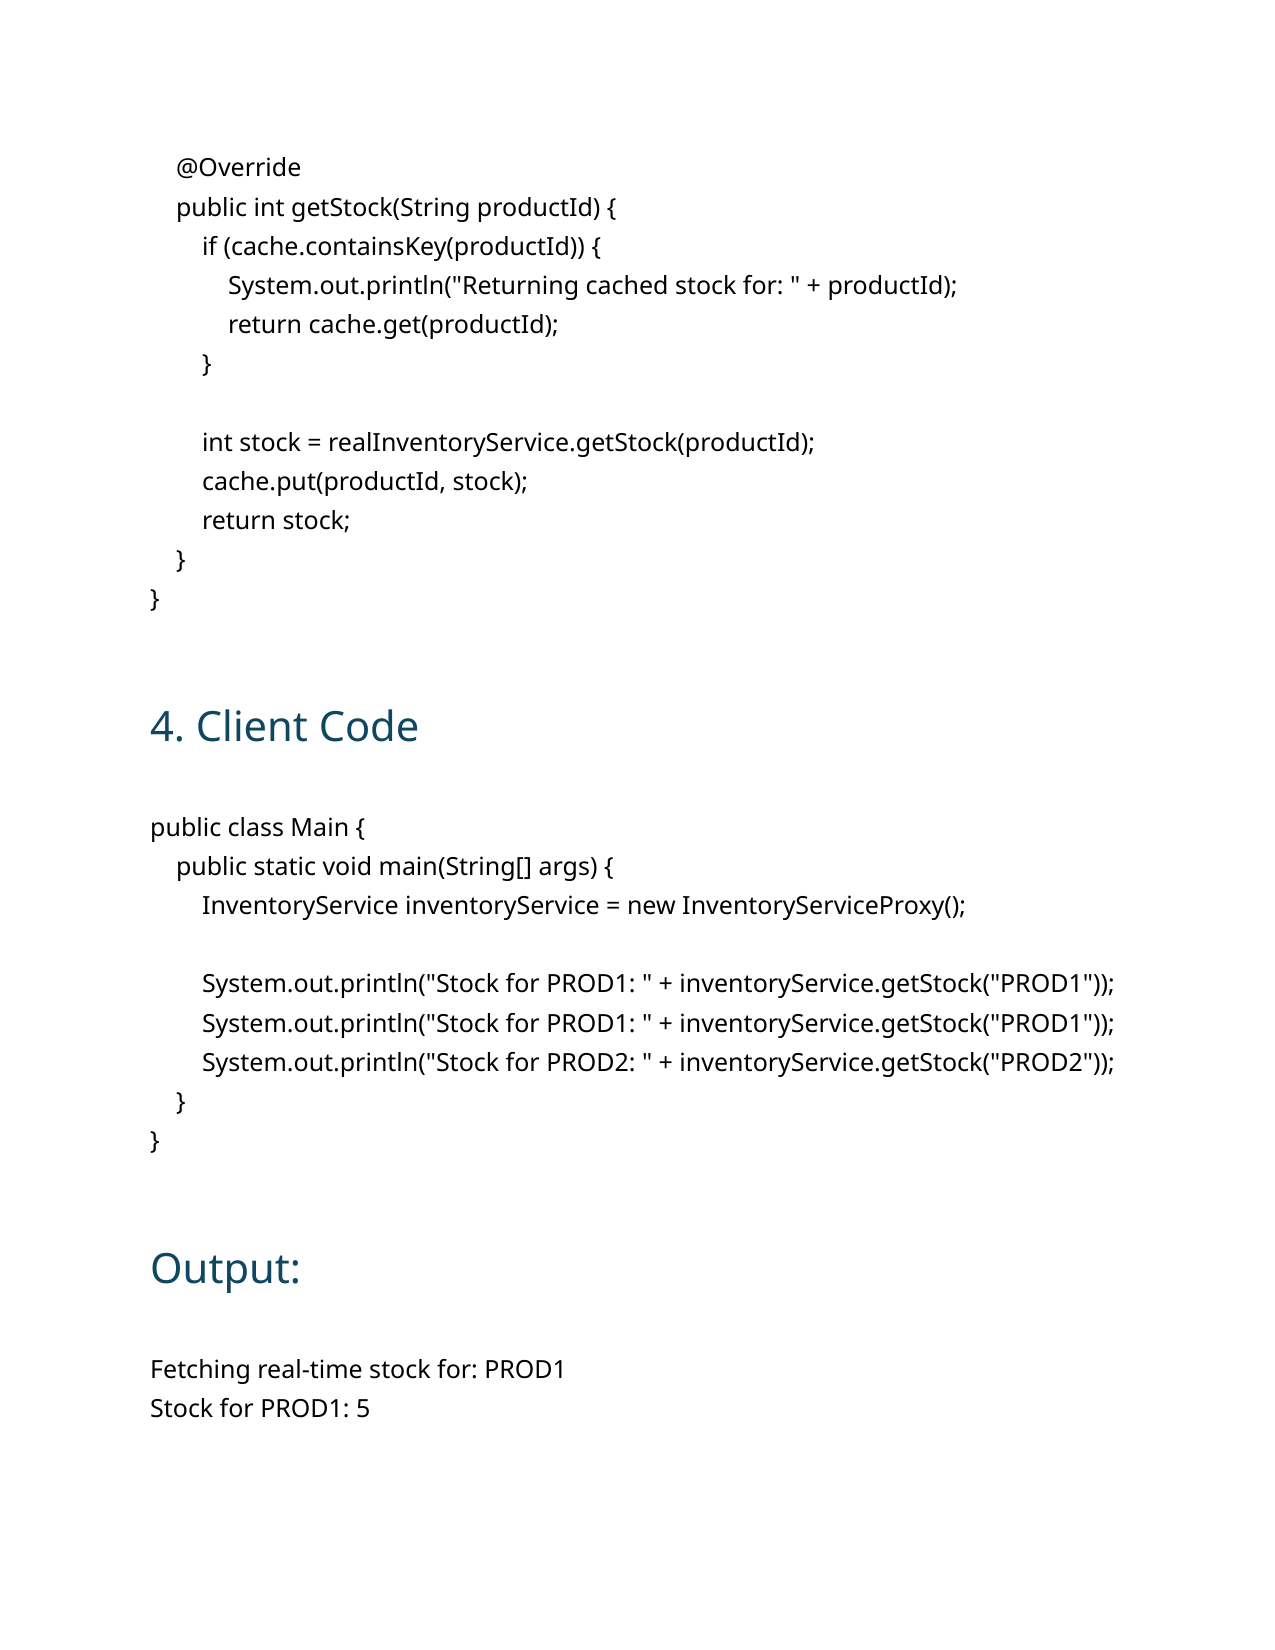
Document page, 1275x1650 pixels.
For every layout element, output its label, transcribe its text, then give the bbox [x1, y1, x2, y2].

subtitle 4. Client Code [150, 697, 1125, 753]
text public class Main { public static void main(String[] args) { InventoryService inventoryService = new InventoryServiceProxy(); System.out.println("Stock for PROD1: " + inventoryService.getStock("PROD1")); System.out.println("Stock for PROD1: " + inventoryService.getStock("PROD1")); System.out.println("Stock for PROD2: " + inventoryService.getStock("PROD2")); } } [150, 770, 1125, 1196]
subtitle Output: [150, 1238, 1125, 1295]
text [150, 1312, 1125, 1464]
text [150, 150, 1125, 654]
